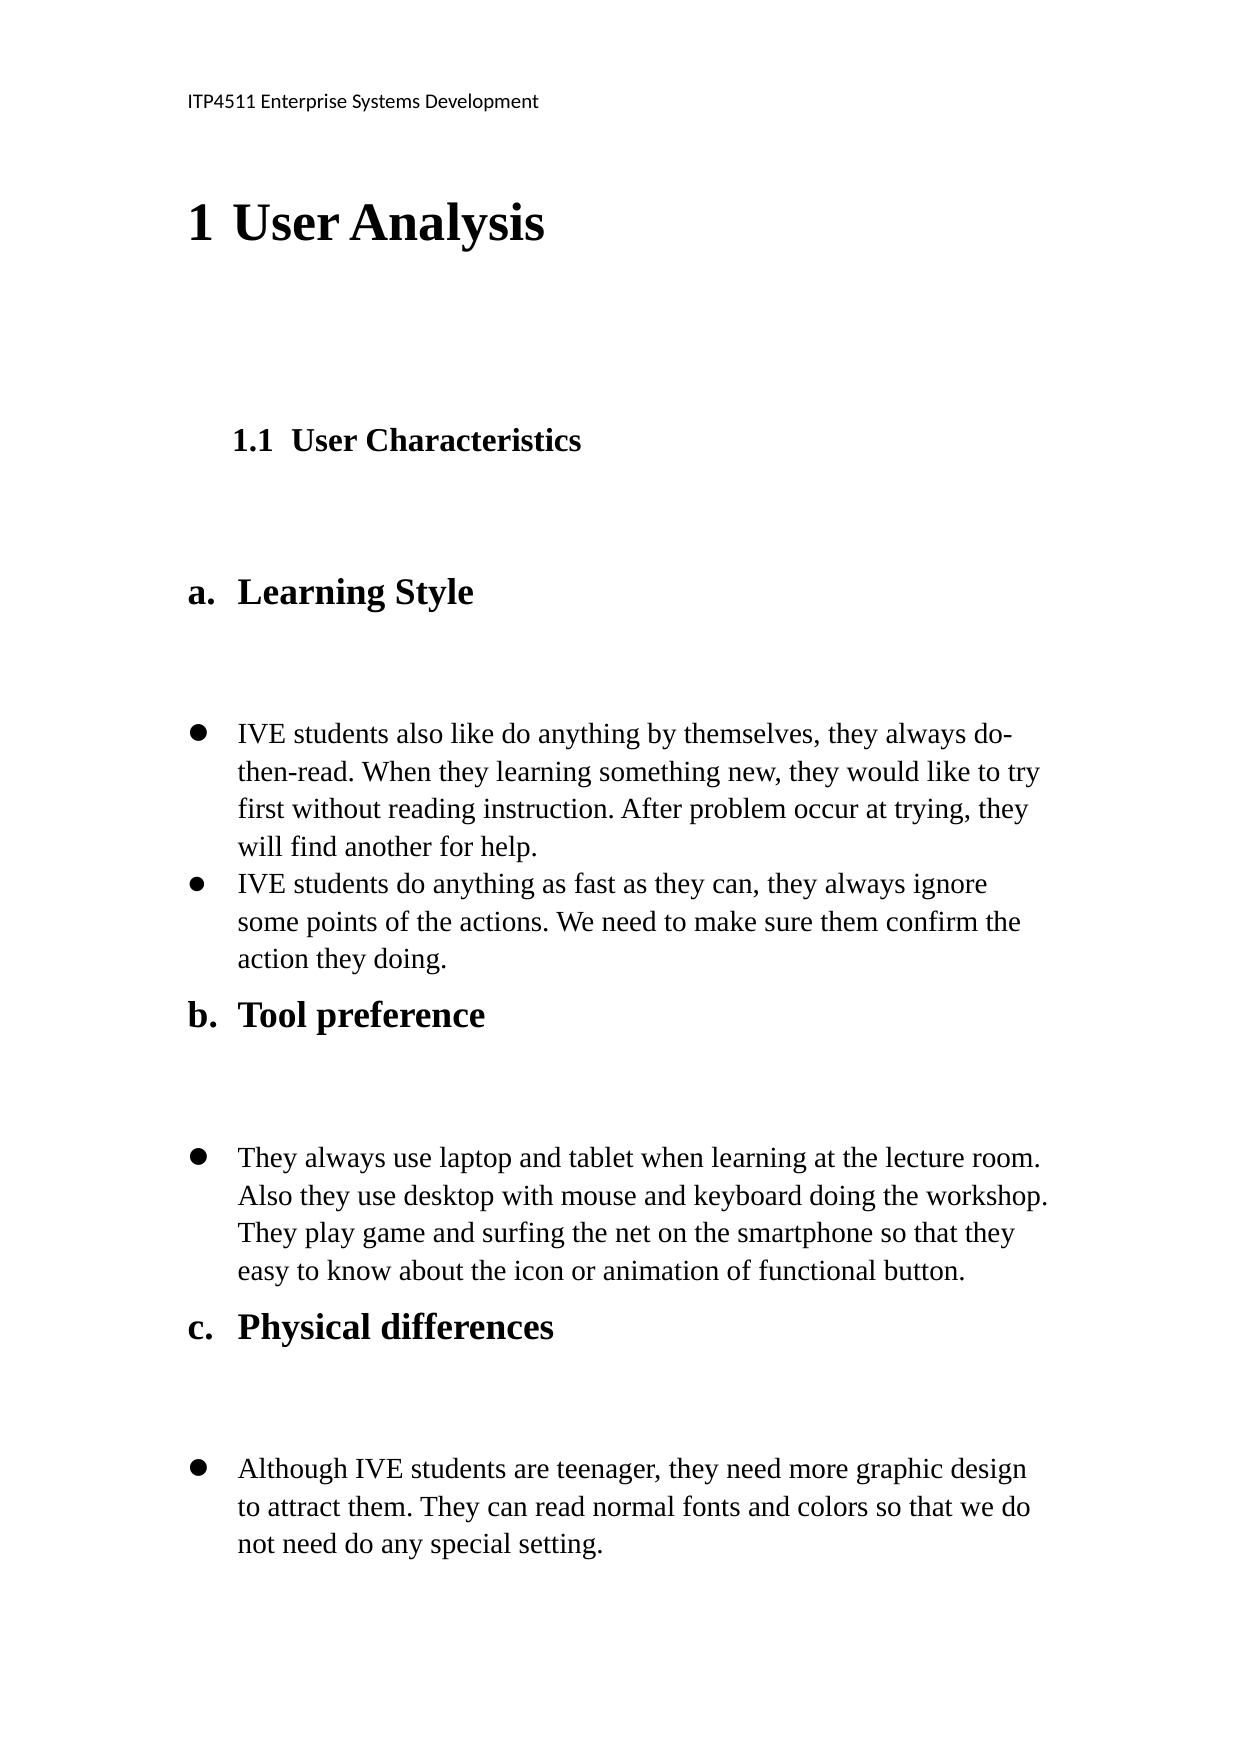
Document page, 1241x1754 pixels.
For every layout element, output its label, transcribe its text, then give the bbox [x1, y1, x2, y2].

subtitle Tool preference [187, 977, 1053, 1052]
subtitle User Characteristics [232, 402, 1053, 477]
list They always use laptop and tablet when learning at the lecture room. Also they use desktop with mouse and keyboard doing the workshop. They play game and surfing the net on the smartphone so that they easy to know about the icon or animation of functional button. [187, 1138, 1053, 1288]
subtitle Learning Style [187, 553, 1053, 628]
list IVE students do anything as fast as they can, they always ignore some points of the actions. We need to make sure them confirm the action they doing. [187, 864, 1053, 977]
subtitle User Analysis [187, 183, 1053, 258]
subtitle Physical differences [187, 1288, 1053, 1363]
list IVE students also like do anything by themselves, they always do-then-read. When they learning something new, they would like to try first without reading instruction. After problem occur at trying, they will find another for help. [187, 714, 1053, 864]
list Although IVE students are teenager, they need more graphic design to attract them. They can read normal fonts and colors so that we do not need do any special setting. [187, 1449, 1053, 1562]
